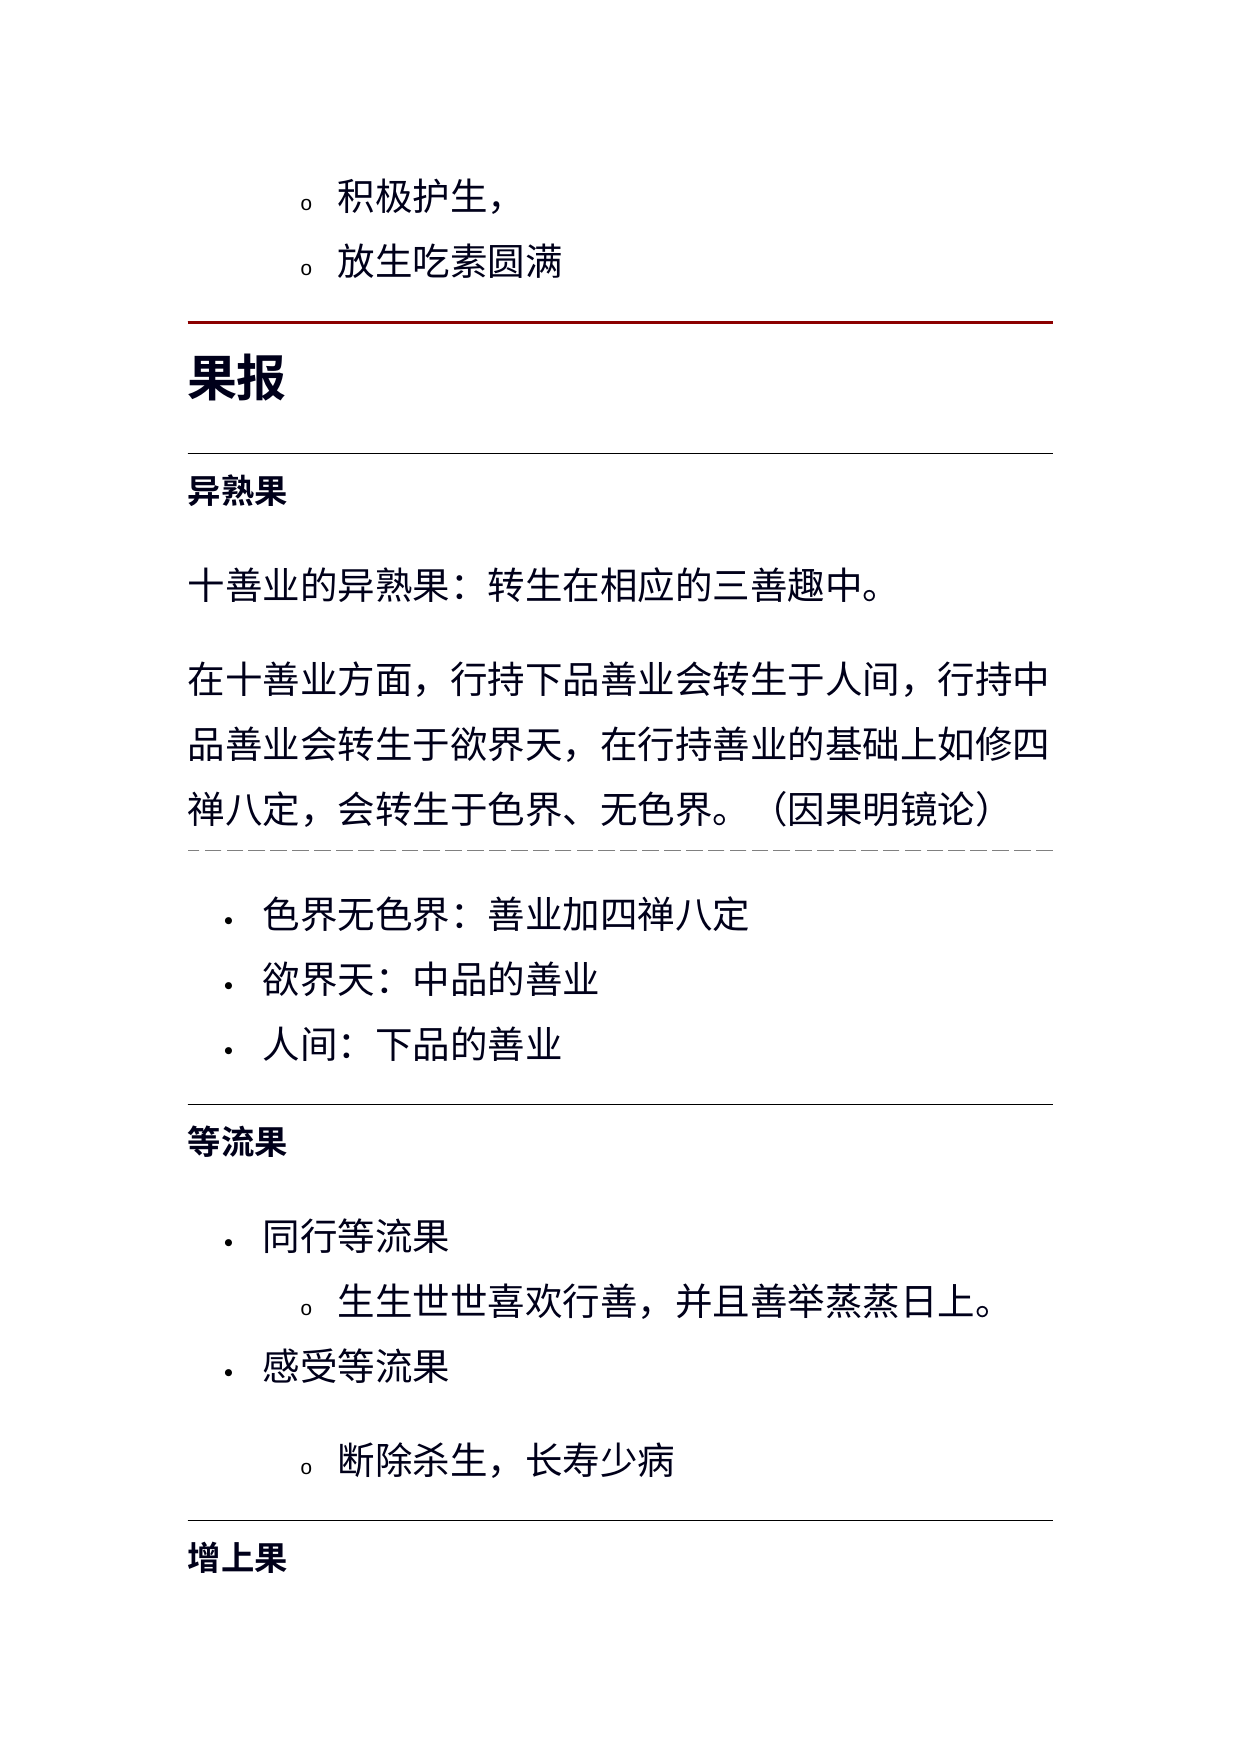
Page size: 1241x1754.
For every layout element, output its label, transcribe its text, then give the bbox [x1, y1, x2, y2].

list 欲界天：中品的善业 [225, 945, 1053, 1010]
list 断除杀生，长寿少病 [300, 1426, 1053, 1491]
subtitle 等流果 [187, 1105, 1053, 1172]
list 生生世世喜欢行善，并且善举蒸蒸日上。 [300, 1267, 1053, 1332]
list 同行等流果 [225, 1202, 1053, 1267]
subtitle 果报 [187, 322, 1053, 424]
list 放生吃素圆满 [300, 227, 1053, 292]
list 积极护生， [300, 162, 1053, 227]
subtitle 异熟果 [187, 454, 1053, 521]
text 十善业的异熟果：转生在相应的三善趣中。 [187, 550, 1053, 615]
list 色界无色界：善业加四禅八定 [225, 880, 1053, 945]
text 在十善业方面，行持下品善业会转生于人间，行持中品善业会转生于欲界天，在行持善业的基础上如修四禅八定，会转生于色界、无色界。（因果明镜论） [187, 644, 1053, 851]
list 感受等流果 [225, 1332, 1053, 1397]
subtitle 增上果 [187, 1521, 1053, 1588]
list 人间：下品的善业 [225, 1010, 1053, 1075]
